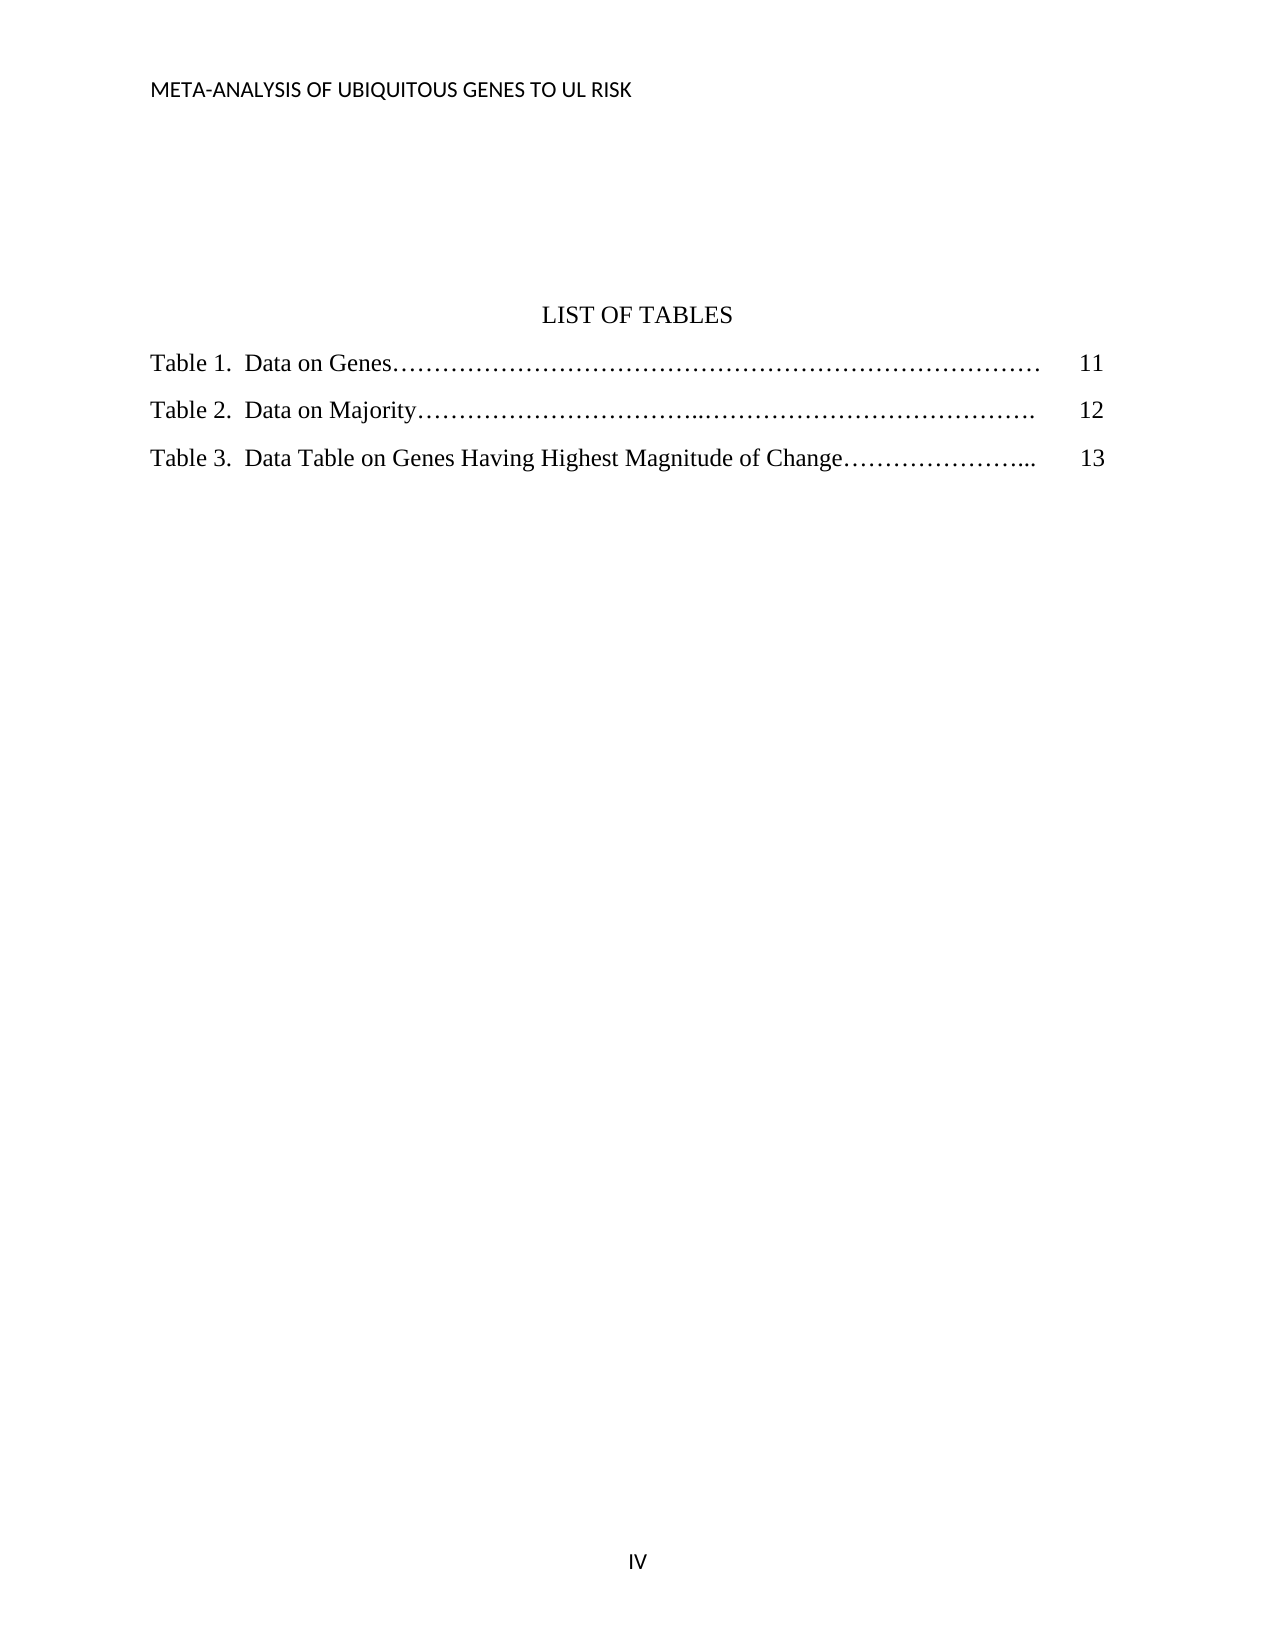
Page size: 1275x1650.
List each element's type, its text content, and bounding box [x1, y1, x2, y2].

text List of tables [150, 300, 1125, 329]
text Table 2. Data on Majority……………………………..…………………………………. 12 [150, 395, 1125, 424]
text Table 3. Data Table on Genes Having Highest Magnitude of Change…………………... 13 [150, 443, 1125, 472]
text Table 1. Data on Genes…………………………………………………………………… 11 [150, 348, 1125, 376]
